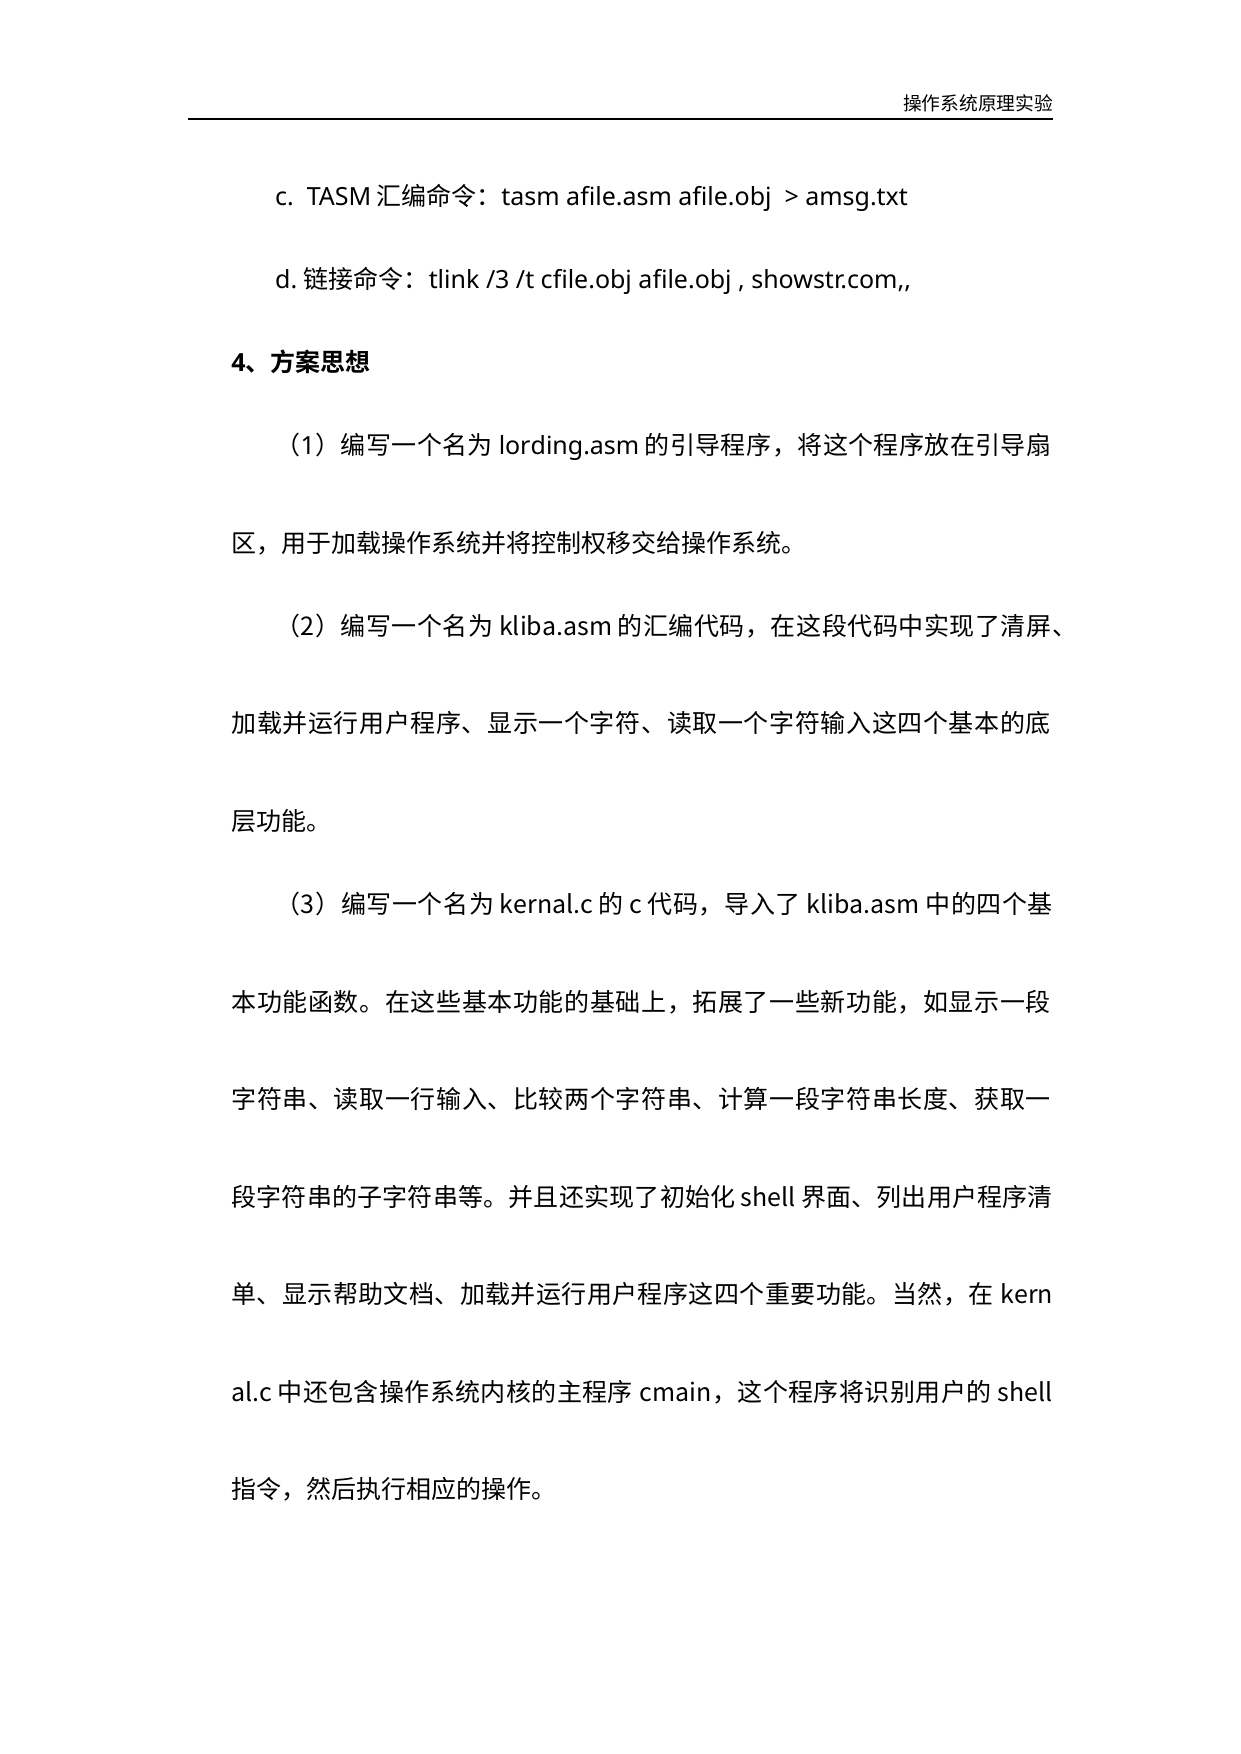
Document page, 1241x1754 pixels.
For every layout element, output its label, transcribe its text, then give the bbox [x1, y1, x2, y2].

text （2）编写一个名为kliba.asm的汇编代码，在这段代码中实现了清屏、加载并运行用户程序、显示一个字符、读取一个字符输入这四个基本的底层功能。 [231, 592, 1053, 852]
text （3）编写一个名为kernal.c的c代码，导入了kliba.asm中的四个基本功能函数。在这些基本功能的基础上，拓展了一些新功能，如显示一段字符串、读取一行输入、比较两个字符串、计算一段字符串长度、获取一段字符串的子字符串等。并且还实现了初始化shell界面、列出用户程序清单、显示帮助文档、加载并运行用户程序这四个重要功能。当然，在kernal.c中还包含操作系统内核的主程序cmain，这个程序将识别用户的shell指令，然后执行相应的操作。 [231, 870, 1053, 1520]
text 4、方案思想 [231, 328, 1053, 393]
text d. 链接命令：tlink /3 /t cfile.obj afile.obj , showstr.com,, [187, 245, 1053, 310]
text （1）编写一个名为lording.asm的引导程序，将这个程序放在引导扇区，用于加载操作系统并将控制权移交给操作系统。 [231, 411, 1053, 574]
text c. TASM汇编命令：tasm afile.asm afile.obj > amsg.txt [187, 162, 1053, 227]
